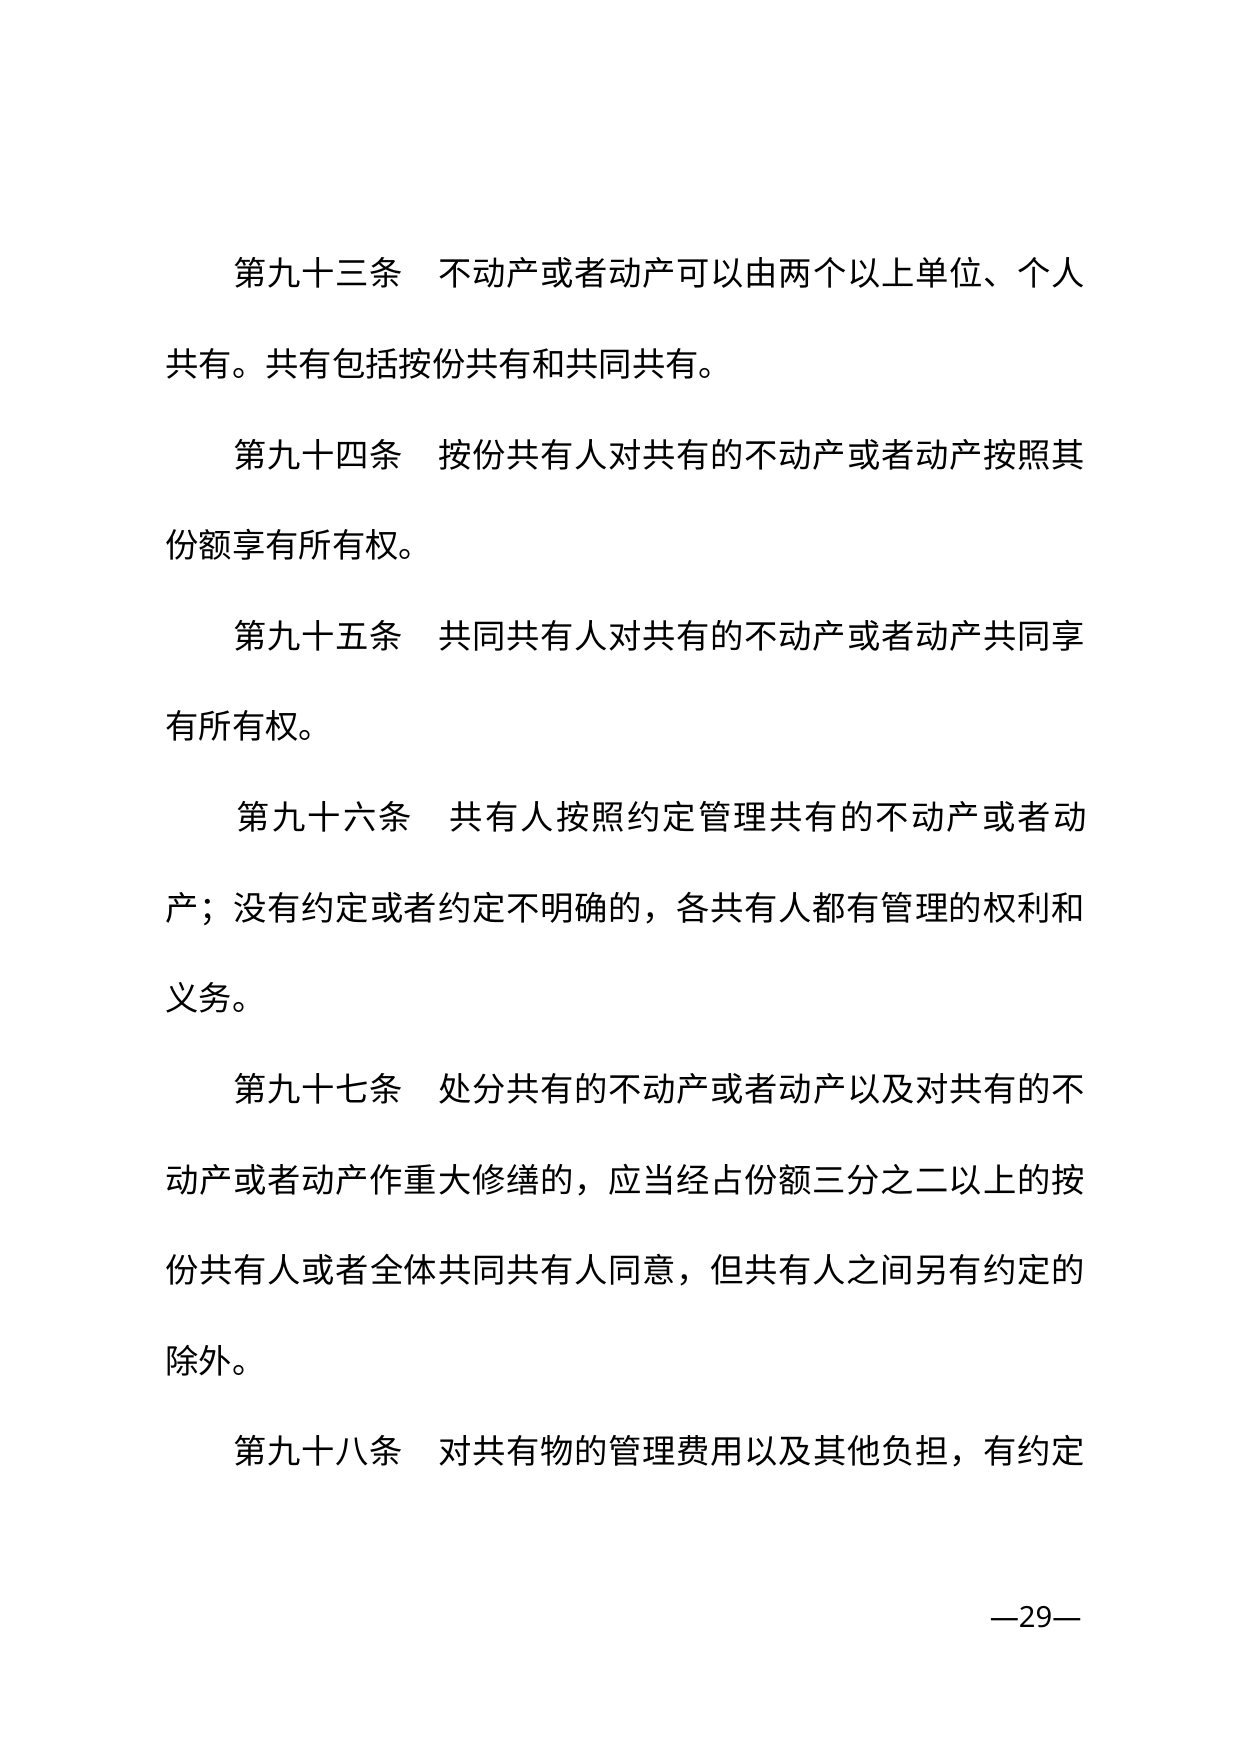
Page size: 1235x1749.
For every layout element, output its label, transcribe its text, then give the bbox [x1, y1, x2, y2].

text 第九十六条 共有人按照约定管理共有的不动产或者动产；没有约定或者约定不明确的，各共有人都有管理的权利和义务。 [165, 770, 1087, 1042]
text 第九十五条 共同共有人对共有的不动产或者动产共同享有所有权。 [165, 588, 1087, 770]
text 第九十七条 处分共有的不动产或者动产以及对共有的不动产或者动产作重大修缮的，应当经占份额三分之二以上的按份共有人或者全体共同共有人同意，但共有人之间另有约定的除外。 [165, 1042, 1087, 1404]
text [165, 1404, 1087, 1495]
text 第九十四条 按份共有人对共有的不动产或者动产按照其份额享有所有权。 [165, 407, 1087, 588]
text 第九十三条 不动产或者动产可以由两个以上单位、个人共有。共有包括按份共有和共同共有。 [165, 226, 1087, 407]
